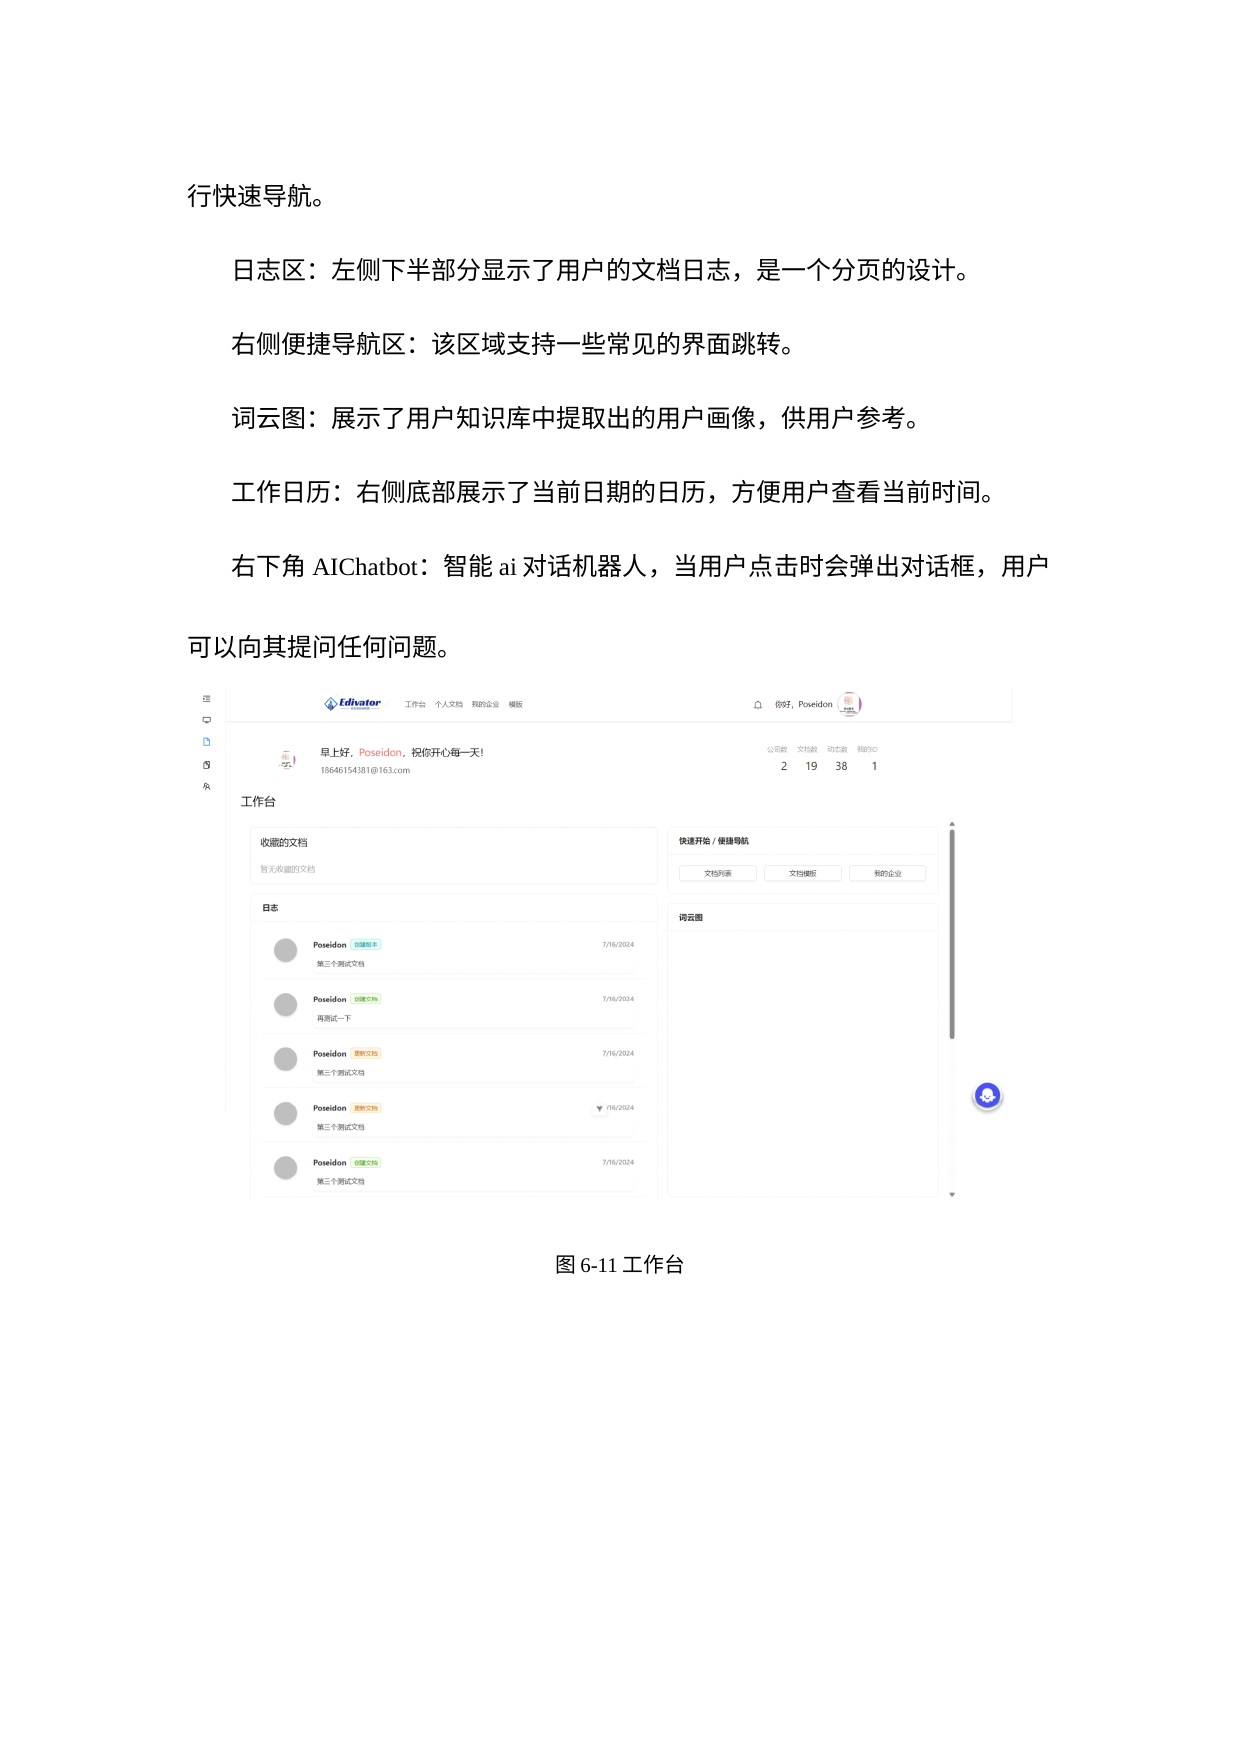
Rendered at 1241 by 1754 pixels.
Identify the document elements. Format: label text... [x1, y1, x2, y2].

text 日志区：左侧下半部分显示了用户的文档日志，是一个分页的设计。 [187, 236, 1053, 301]
picture [187, 687, 1052, 1210]
text 右侧便捷导航区：该区域支持一些常见的界面跳转。 [187, 310, 1053, 375]
text 图6-11 工作台 [187, 1247, 1053, 1280]
text 右下角AIChatbot：智能ai对话机器人，当用户点击时会弹出对话框，用户可以向其提问任何问题。 [187, 532, 1053, 678]
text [187, 162, 1053, 227]
text 工作日历：右侧底部展示了当前日期的日历，方便用户查看当前时间。 [187, 458, 1053, 523]
text 词云图：展示了用户知识库中提取出的用户画像，供用户参考。 [187, 384, 1053, 449]
